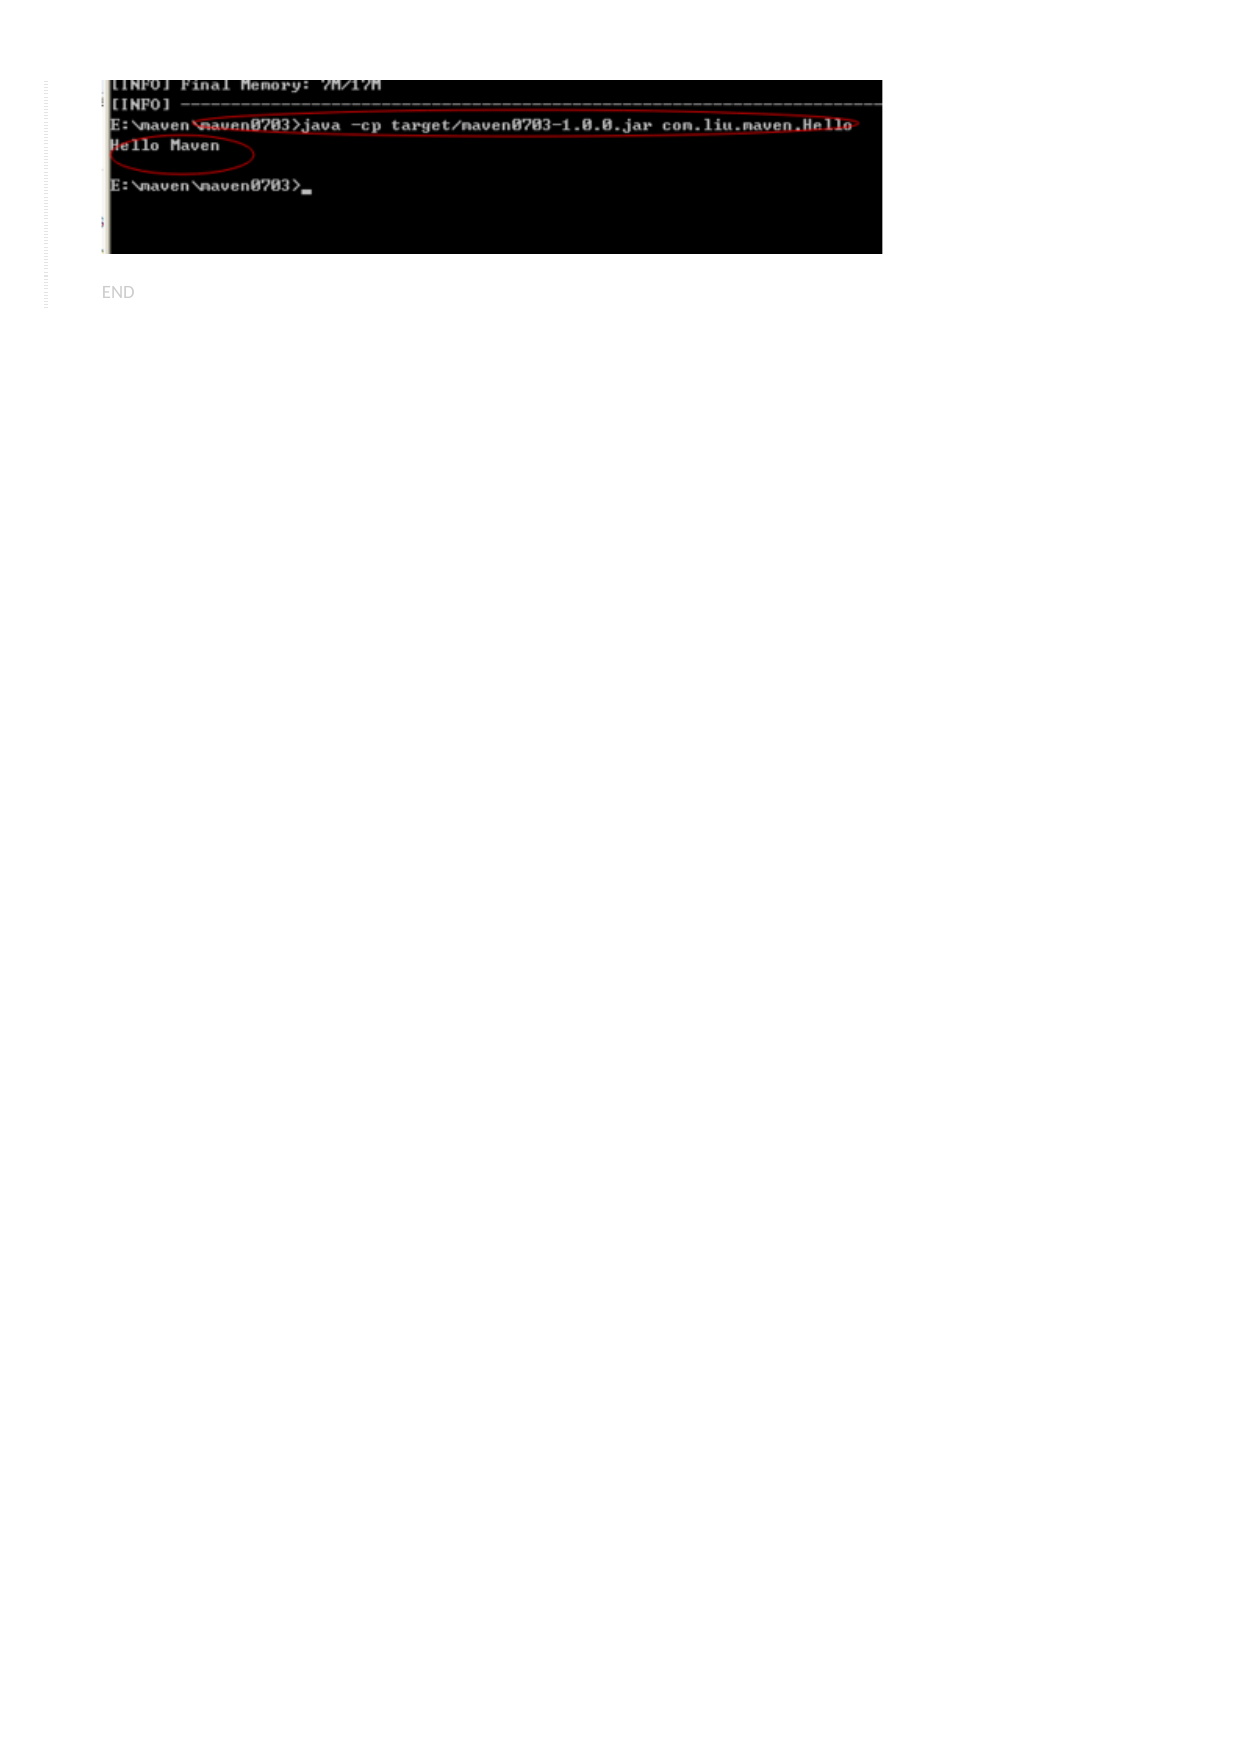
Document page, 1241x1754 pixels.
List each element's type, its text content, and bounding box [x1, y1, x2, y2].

text END [44, 276, 1165, 308]
picture [101, 80, 883, 254]
